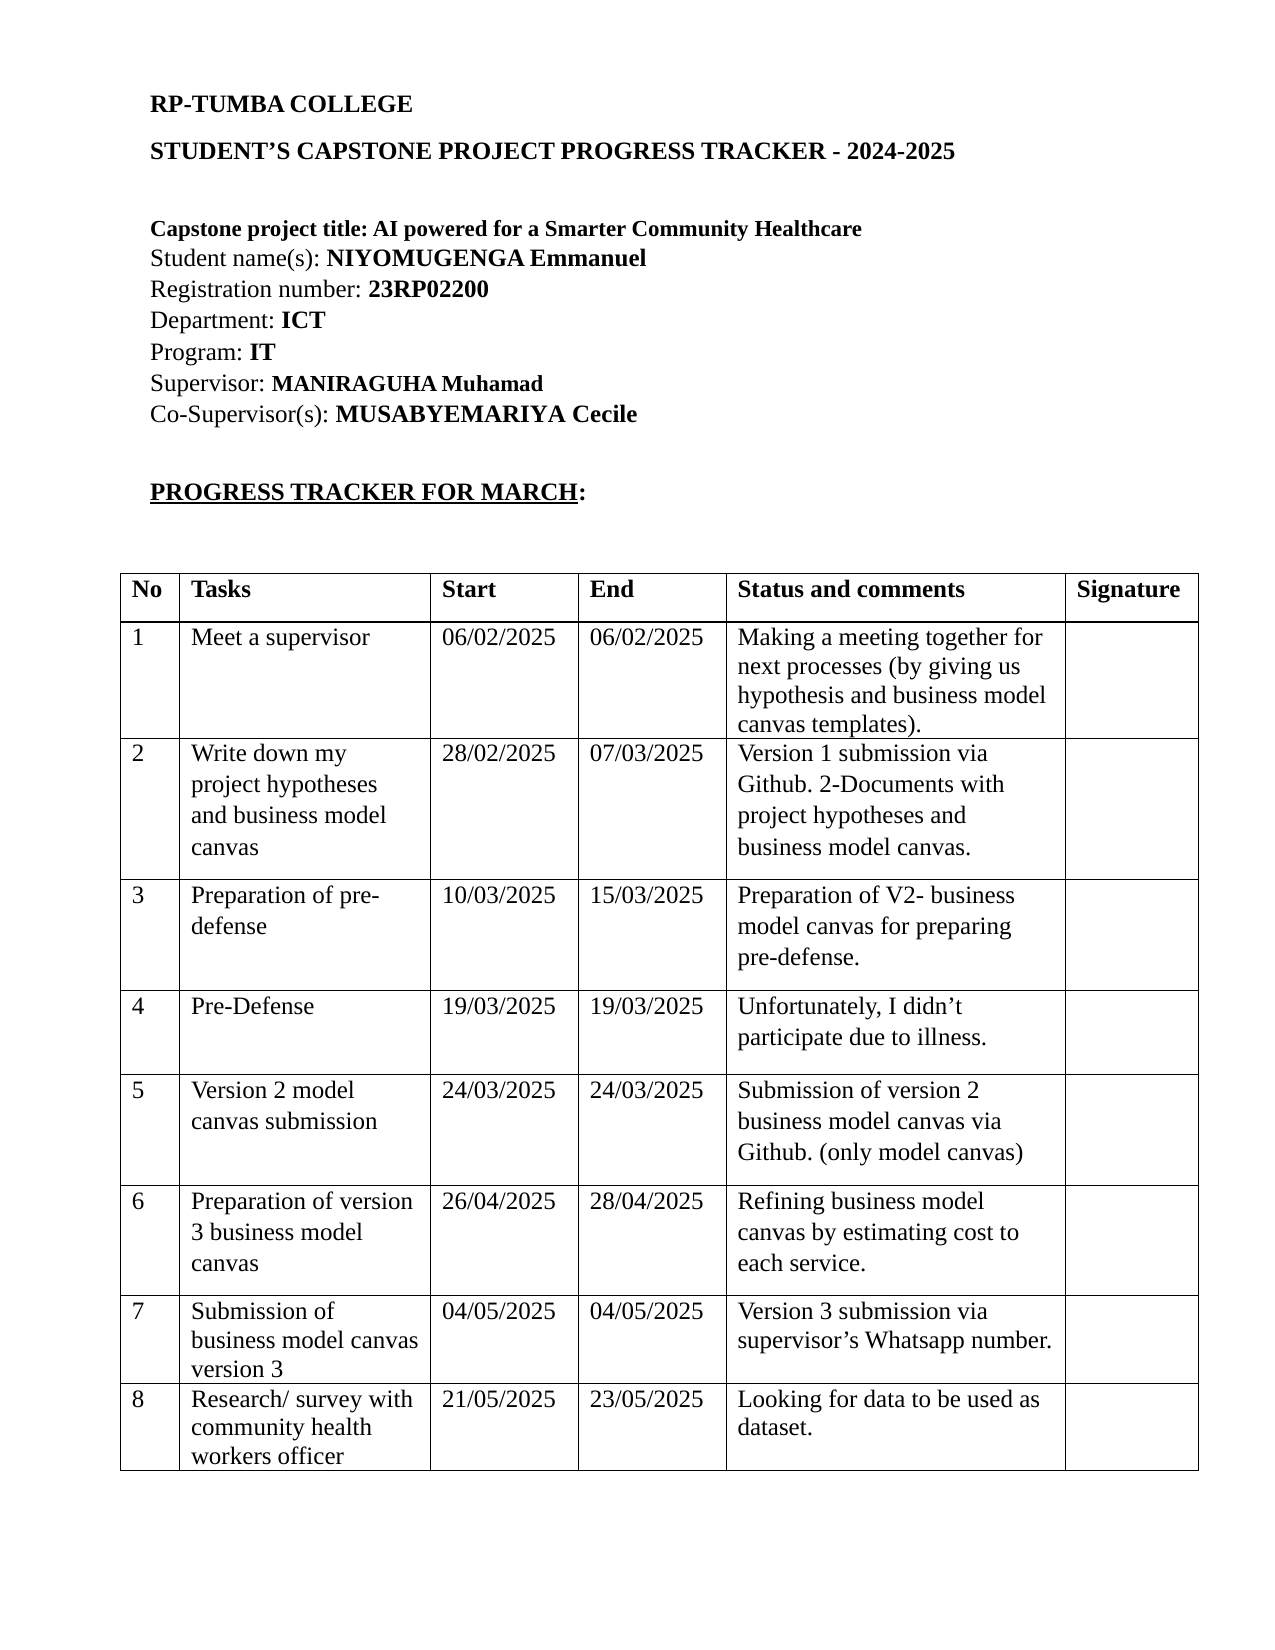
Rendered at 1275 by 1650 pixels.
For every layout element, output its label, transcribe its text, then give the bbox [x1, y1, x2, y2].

table_cell [1066, 1296, 1198, 1383]
table_cell Preparation of version 3 business model canvas [180, 1186, 430, 1295]
text Program: IT [150, 337, 1125, 365]
table_cell Submission of business model canvas version 3 [180, 1296, 430, 1383]
table_cell 06/02/2025 [579, 623, 726, 737]
table_cell 04/05/2025 [579, 1296, 726, 1383]
table_cell [1066, 739, 1198, 879]
table_cell 19/03/2025 [579, 991, 726, 1074]
table_cell 23/05/2025 [579, 1384, 726, 1470]
table_cell Version 2 model canvas submission [180, 1075, 430, 1185]
text Capstone project title: AI powered for a Smarter Community Healthcare [150, 215, 1125, 241]
table_cell 10/03/2025 [431, 880, 578, 990]
text Department: ICT [150, 306, 1125, 334]
table_cell 7 [121, 1296, 179, 1383]
table_cell 8 [121, 1384, 179, 1470]
text PROGRESS TRACKER FOR MARCH: [150, 477, 1125, 506]
table_header No [121, 574, 179, 621]
table_cell 5 [121, 1075, 179, 1185]
table_cell [1066, 1384, 1198, 1470]
table_cell 19/03/2025 [431, 991, 578, 1074]
table_cell Looking for data to be used as dataset. [727, 1384, 1065, 1470]
table_cell Submission of version 2 business model canvas via Github. (only model canvas) [727, 1075, 1065, 1185]
table_cell 4 [121, 991, 179, 1074]
table_cell 07/03/2025 [579, 739, 726, 879]
table_cell Version 3 submission via supervisor’s Whatsapp number. [727, 1296, 1065, 1383]
table_cell Refining business model canvas by estimating cost to each service. [727, 1186, 1065, 1295]
table_cell 15/03/2025 [579, 880, 726, 990]
text RP-TUMBA COLLEGE [150, 89, 1125, 117]
table_cell [1066, 991, 1198, 1074]
table_cell Version 1 submission via Github. 2-Documents with project hypotheses and business model canvas. [727, 739, 1065, 879]
text Registration number: 23RP02200 [150, 274, 1125, 303]
table_header End [579, 574, 726, 621]
table_cell [1066, 1075, 1198, 1185]
table_cell Meet a supervisor [180, 623, 430, 737]
table_cell Research/ survey with community health workers officer [180, 1384, 430, 1470]
table_cell 04/05/2025 [431, 1296, 578, 1383]
table_header Tasks [180, 574, 430, 621]
table_header Status and comments [727, 574, 1065, 621]
text Co-Supervisor(s): MUSABYEMARIYA Cecile [150, 399, 1125, 427]
table_cell 24/03/2025 [431, 1075, 578, 1185]
table_cell Write down my project hypotheses and business model canvas [180, 739, 430, 879]
table_cell [1066, 1186, 1198, 1295]
table_cell [1066, 880, 1198, 990]
table_cell Making a meeting together for next processes (by giving us hypothesis and business model canvas templates). [727, 623, 1065, 737]
text Supervisor: MANIRAGUHA Muhamad [150, 368, 1125, 396]
table_cell 28/02/2025 [431, 739, 578, 879]
table_cell 28/04/2025 [579, 1186, 726, 1295]
table_cell Preparation of pre-defense [180, 880, 430, 990]
table_cell 1 [121, 623, 179, 737]
table_cell 24/03/2025 [579, 1075, 726, 1185]
table_cell 06/02/2025 [431, 623, 578, 737]
table_cell Preparation of V2- business model canvas for preparing pre-defense. [727, 880, 1065, 990]
text Student name(s): NIYOMUGENGA Emmanuel [150, 243, 1125, 272]
table_cell [1066, 623, 1198, 737]
table_cell 26/04/2025 [431, 1186, 578, 1295]
text STUDENT’S CAPSTONE PROJECT PROGRESS TRACKER - 2024-2025 [150, 136, 1125, 165]
table_cell Unfortunately, I didn’t participate due to illness. [727, 991, 1065, 1074]
table_cell 6 [121, 1186, 179, 1295]
table_cell 2 [121, 739, 179, 879]
table_cell 21/05/2025 [431, 1384, 578, 1470]
table_header Signature [1066, 574, 1198, 621]
table_cell 3 [121, 880, 179, 990]
table_header Start [431, 574, 578, 621]
table_cell Pre-Defense [180, 991, 430, 1074]
